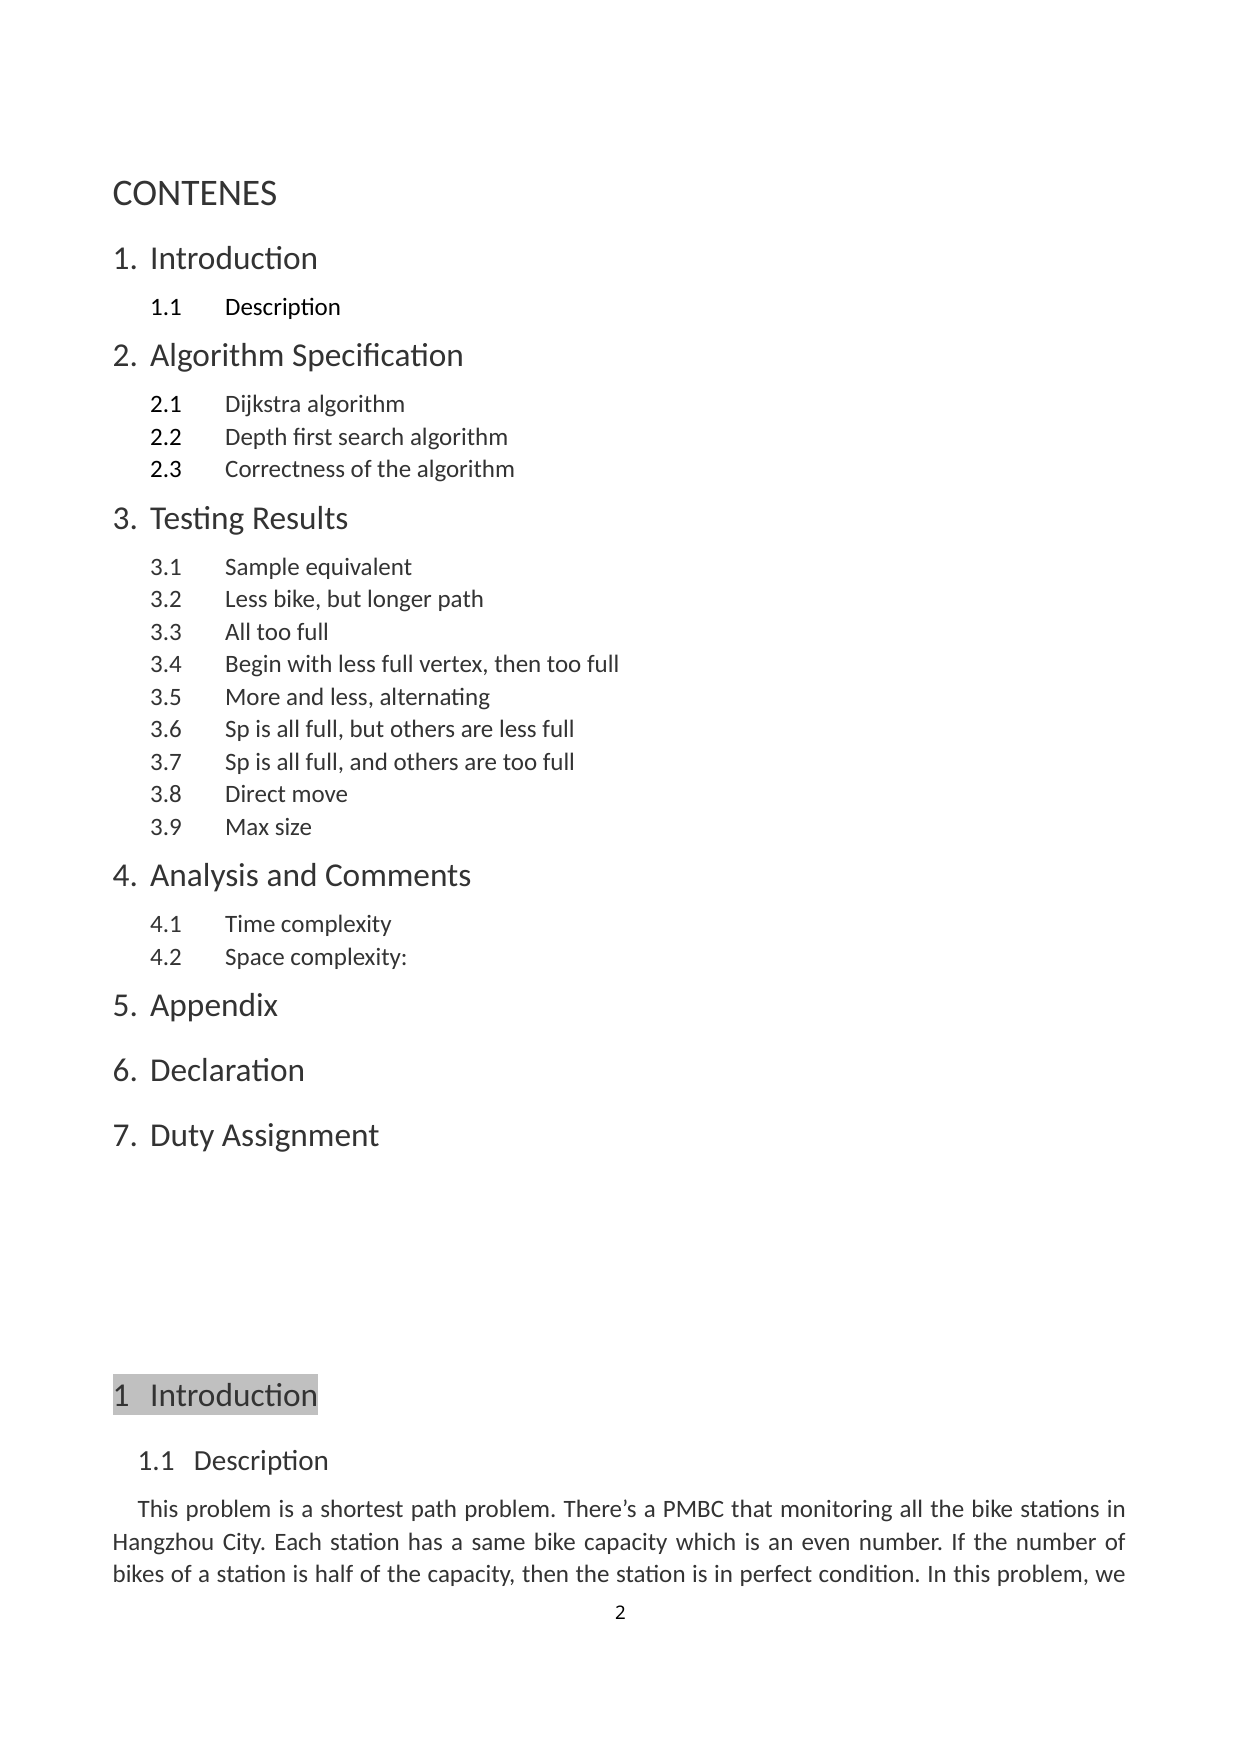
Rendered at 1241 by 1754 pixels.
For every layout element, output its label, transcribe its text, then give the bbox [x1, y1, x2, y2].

list Correctness of the algorithm [150, 452, 1128, 485]
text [112, 1492, 1128, 1590]
list Sp is all full, but others are less full [150, 712, 1128, 745]
list Max size [150, 810, 1128, 842]
list Less bike, but longer path [150, 582, 1128, 615]
list Dijkstra algorithm [150, 387, 1128, 420]
list All too full [150, 615, 1128, 647]
list Sample equivalent [150, 550, 1128, 582]
list Begin with less full vertex, then too full [150, 647, 1128, 680]
list Description [137, 1427, 1128, 1492]
list Space complexity: [150, 940, 1128, 972]
list Introduction [112, 1362, 1128, 1427]
list Depth first search algorithm [150, 420, 1128, 452]
list More and less, alternating [150, 680, 1128, 712]
list Sp is all full, and others are too full [150, 745, 1128, 777]
list Description [150, 290, 1128, 322]
list Appendix [112, 972, 1128, 1037]
list Duty Assignment [112, 1102, 1128, 1167]
list Testing Results [112, 485, 1128, 550]
list Direct move [150, 777, 1128, 810]
list Time complexity [150, 907, 1128, 940]
list Declaration [112, 1037, 1128, 1102]
list Algorithm Specification [112, 322, 1128, 387]
list Introduction [112, 225, 1128, 290]
list Analysis and Comments [112, 842, 1128, 907]
text CONTENES [112, 160, 1128, 225]
